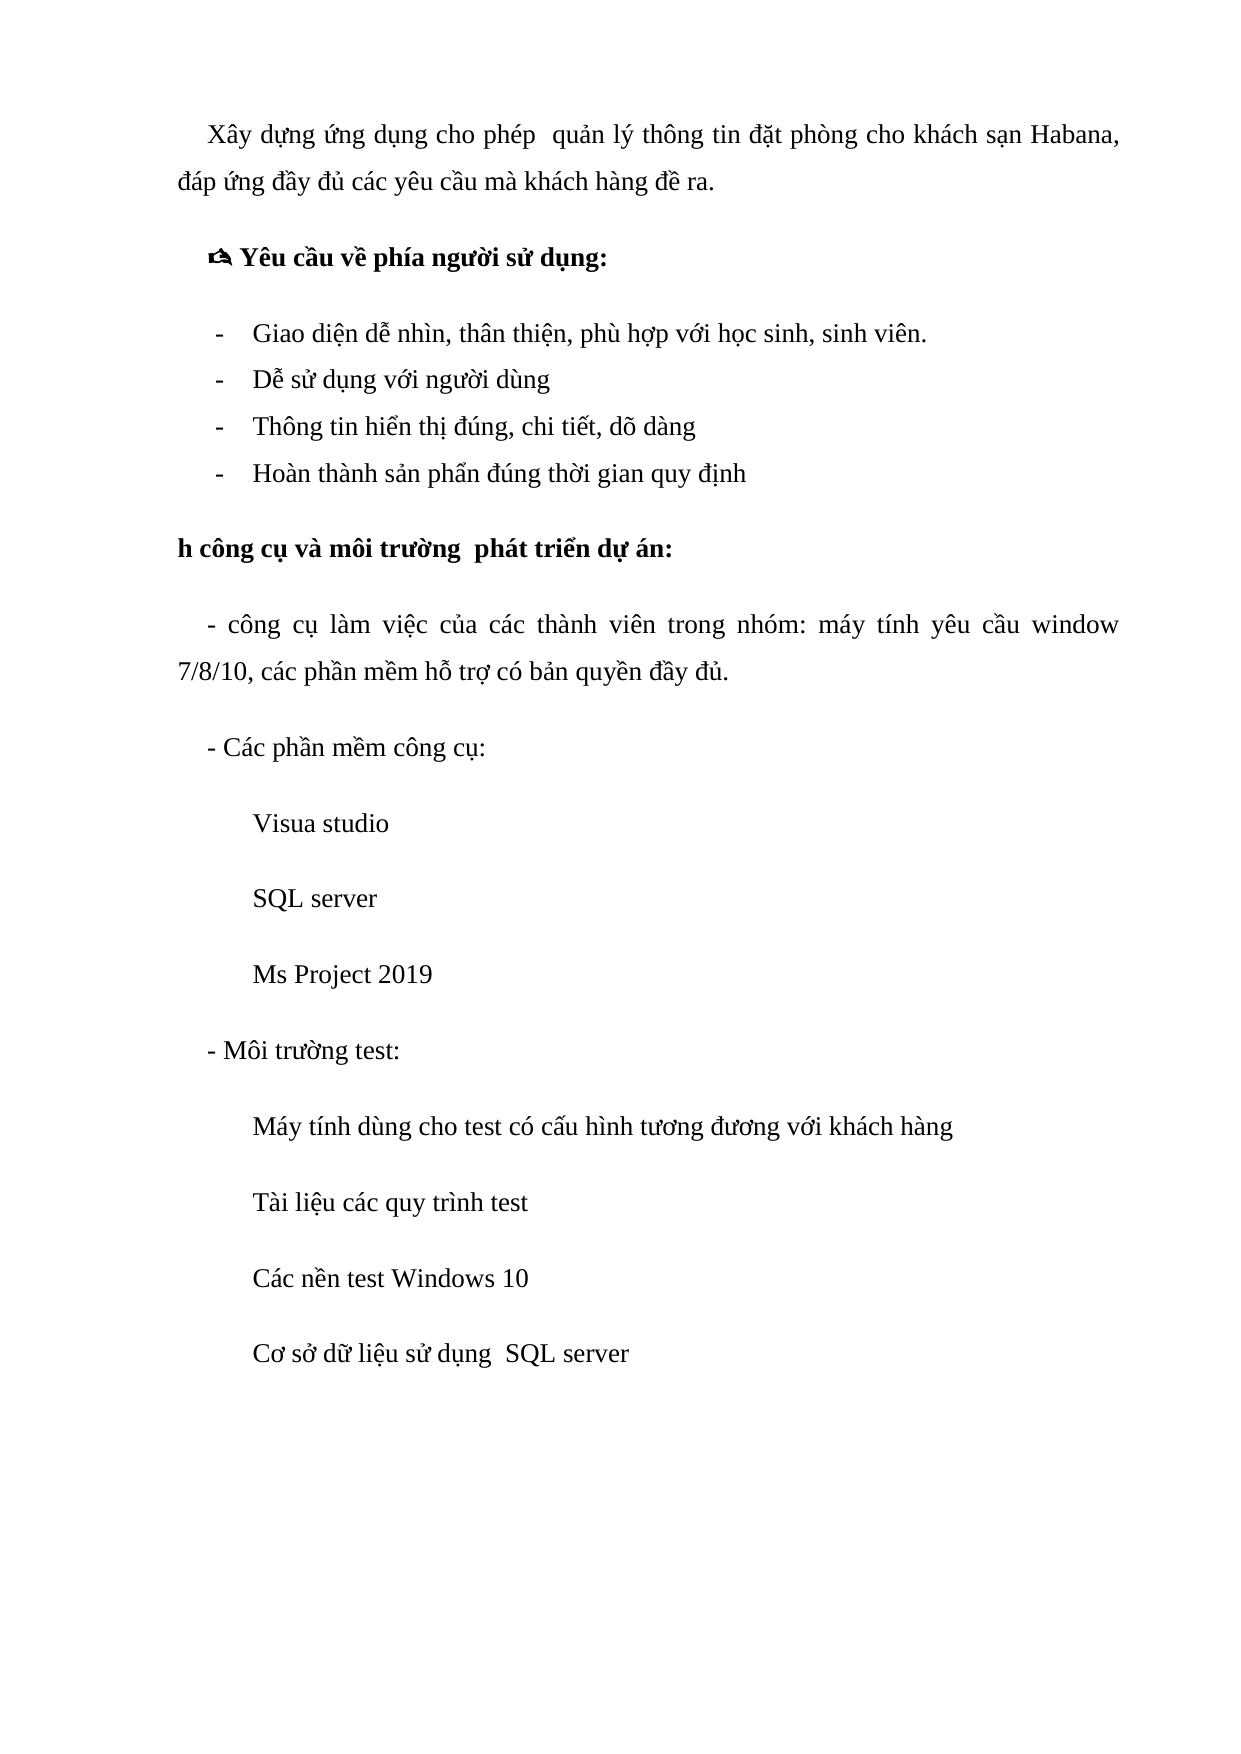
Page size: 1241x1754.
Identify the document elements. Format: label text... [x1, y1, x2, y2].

text SQL server [177, 882, 1122, 914]
text Cơ sở dữ liệu sử dụng SQL server [177, 1337, 1122, 1369]
list Dễ sử dụng với người dùng [215, 363, 1122, 394]
text Yêu cầu về phía người sử dụng: [177, 241, 1122, 272]
text Xây dựng ứng dụng cho phép quản lý thông tin đặt phòng cho khách sạn Habana, đáp ứng đầy đủ các yêu cầu mà khách hàng đề ra. [177, 118, 1122, 196]
text h công cụ và môi trường phát triển dự án: [177, 532, 1122, 564]
text - Môi trường test: [177, 1034, 1122, 1065]
text Visua studio [177, 807, 1122, 838]
text Máy tính dùng cho test có cấu hình tương đương với khách hàng [177, 1110, 1122, 1141]
text - công cụ làm việc của các thành viên trong nhóm: máy tính yêu cầu window 7/8/10, các phần mềm hỗ trợ có bản quyền đầy đủ. [177, 608, 1122, 686]
text - Các phần mềm công cụ: [177, 731, 1122, 762]
text Ms Project 2019 [177, 958, 1122, 989]
list Giao diện dễ nhìn, thân thiện, phù hợp với học sinh, sinh viên. [215, 317, 1122, 348]
list Thông tin hiển thị đúng, chi tiết, dõ dàng [215, 410, 1122, 441]
list Hoàn thành sản phẩn đúng thời gian quy định [215, 457, 1122, 488]
text Các nền test Windows 10 [177, 1262, 1122, 1293]
text Tài liệu các quy trình test [177, 1186, 1122, 1217]
